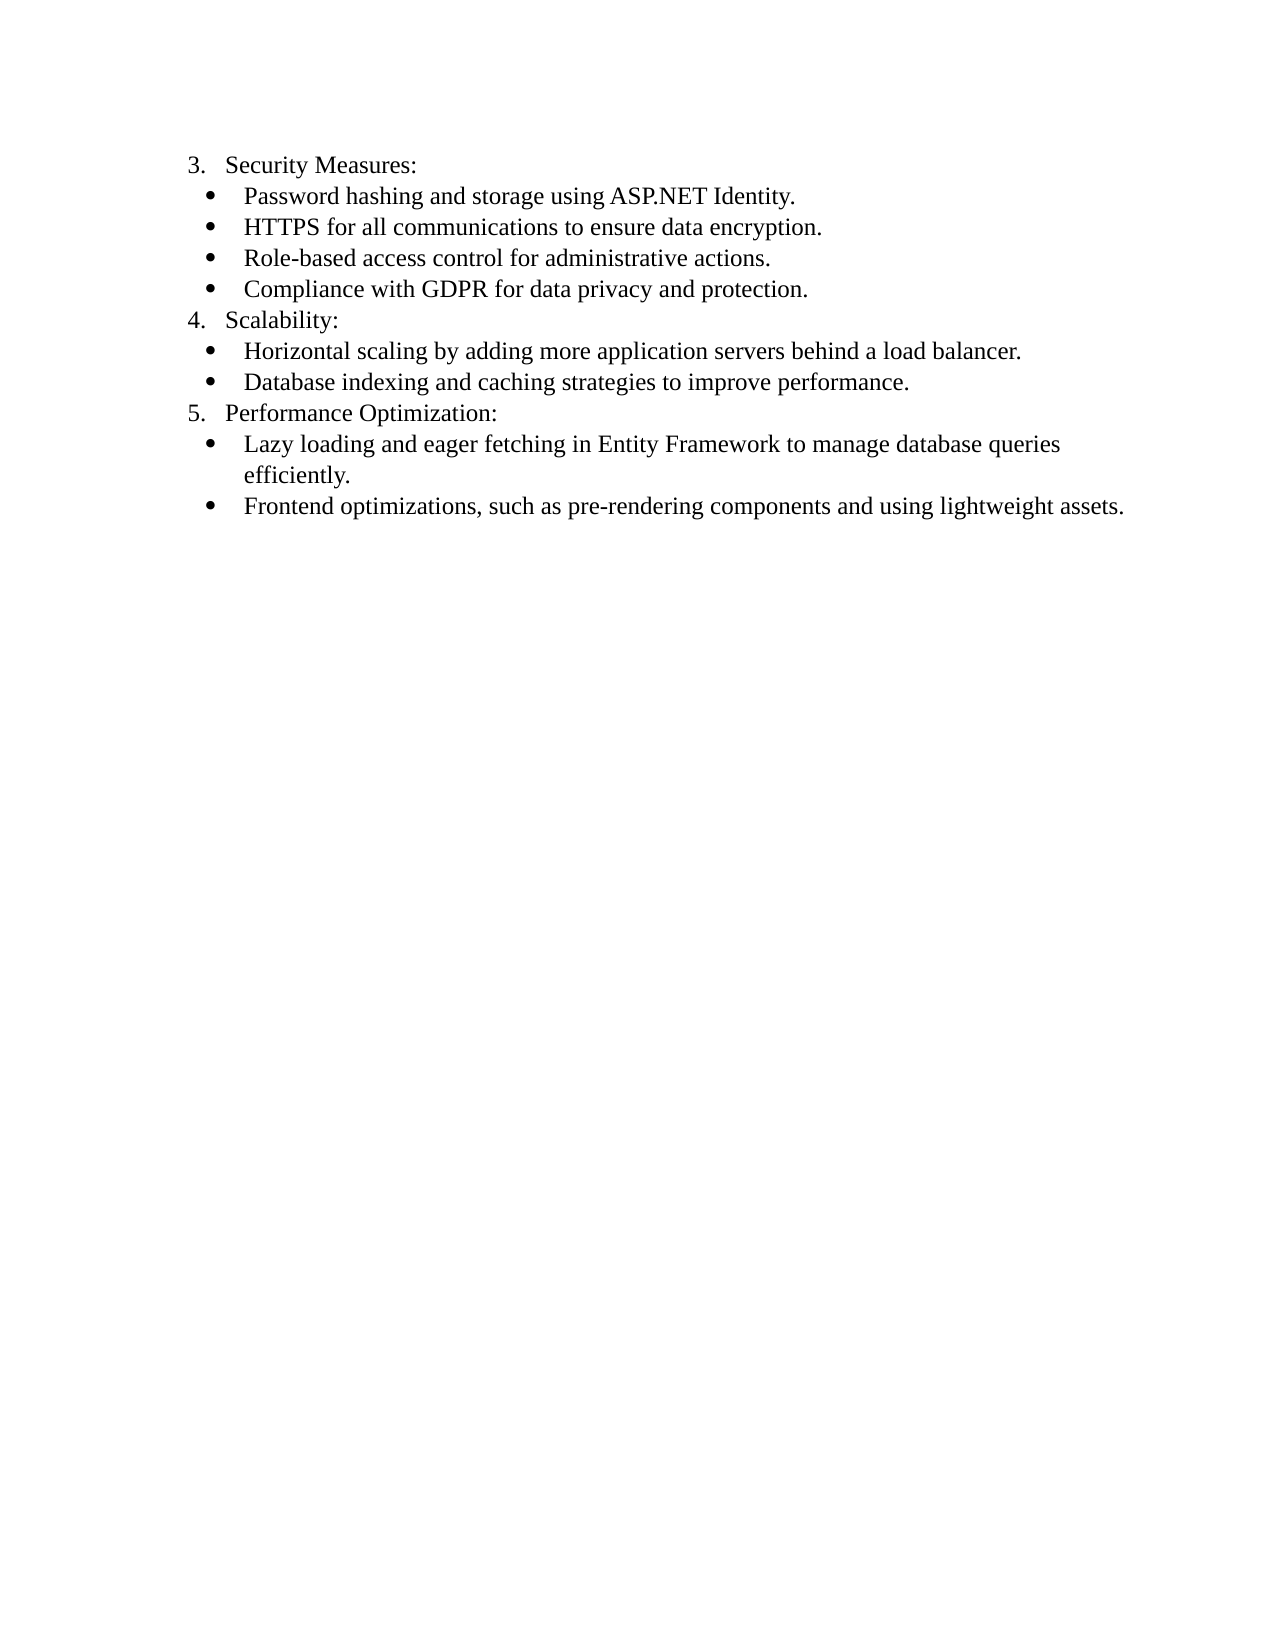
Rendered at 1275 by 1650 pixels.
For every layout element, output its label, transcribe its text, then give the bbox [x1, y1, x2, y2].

list Scalability: [187, 305, 1125, 334]
list Compliance with GDPR for data privacy and protection. [206, 274, 1125, 303]
list HTTPS for all communications to ensure data encryption. [206, 212, 1125, 241]
list Horizontal scaling by adding more application servers behind a load balancer. [206, 336, 1125, 365]
list Password hashing and storage using ASP.NET Identity. [206, 181, 1125, 210]
list Database indexing and caching strategies to improve performance. [206, 367, 1125, 396]
list Lazy loading and eager fetching in Entity Framework to manage database queries efficiently. [206, 429, 1125, 489]
list Frontend optimizations, such as pre-rendering components and using lightweight assets. [206, 491, 1125, 520]
list Security Measures: [187, 150, 1125, 179]
list Performance Optimization: [187, 398, 1125, 427]
list Role-based access control for administrative actions. [206, 243, 1125, 272]
